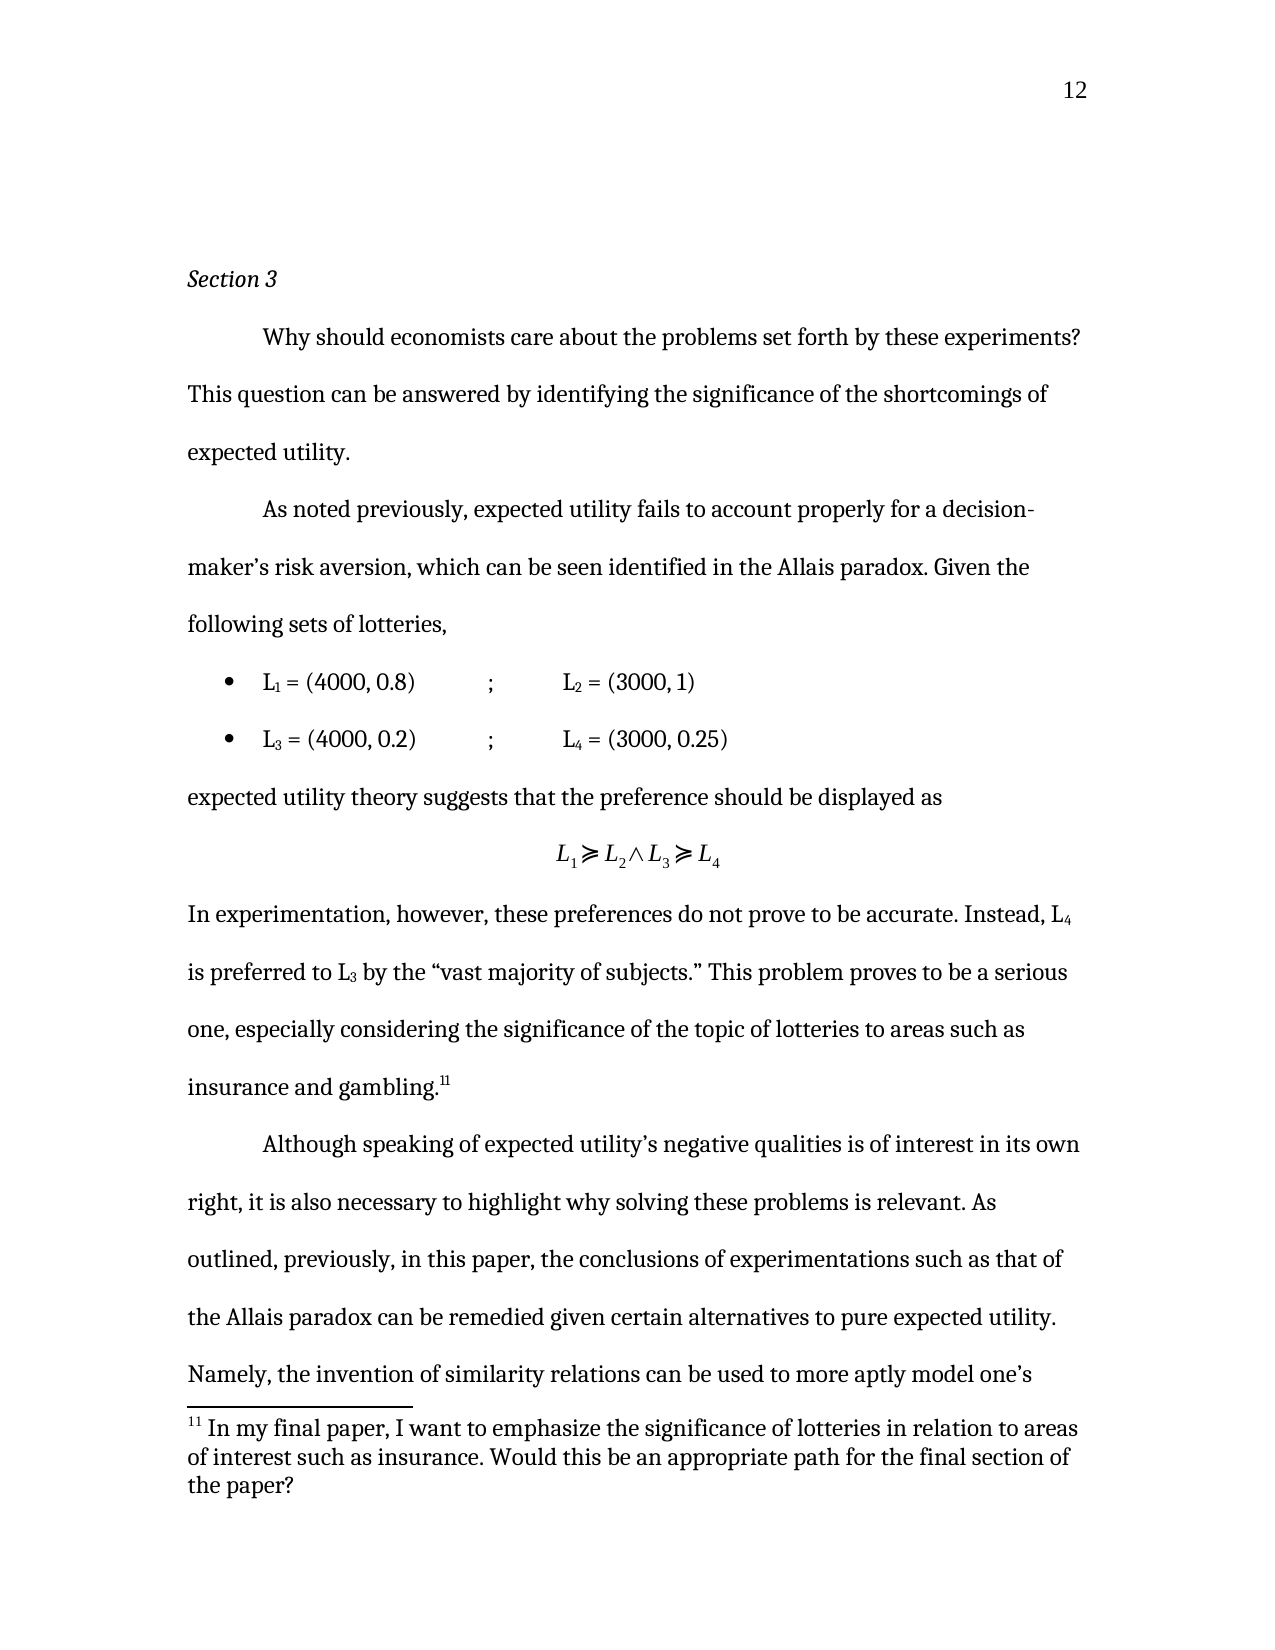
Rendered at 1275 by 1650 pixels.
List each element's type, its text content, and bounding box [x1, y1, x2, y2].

text As noted previously, expected utility fails to account properly for a decision-maker’s risk aversion, which can be seen identified in the Allais paradox. Given the following sets of lotteries, [187, 495, 1087, 639]
text Section 3 [187, 265, 1087, 294]
text Why should economists care about the problems set forth by these experiments? This question can be answered by identifying the significance of the shortcomings of expected utility. [187, 322, 1087, 466]
text In experimentation, however, these preferences do not prove to be accurate. Instead, L4 is preferred to L3 by the “vast majority of subjects.” This problem proves to be a serious one, especially considering the significance of the topic of lotteries to areas such as insurance and gambling. [187, 900, 1087, 1101]
list L3 = (4000, 0.2) ; L4 = (3000, 0.25) [225, 725, 1087, 754]
text expected utility theory suggests that the preference should be displayed as [187, 782, 1087, 811]
list L1 = (4000, 0.8) ; L2 = (3000, 1) [225, 667, 1087, 696]
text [187, 1130, 1087, 1389]
